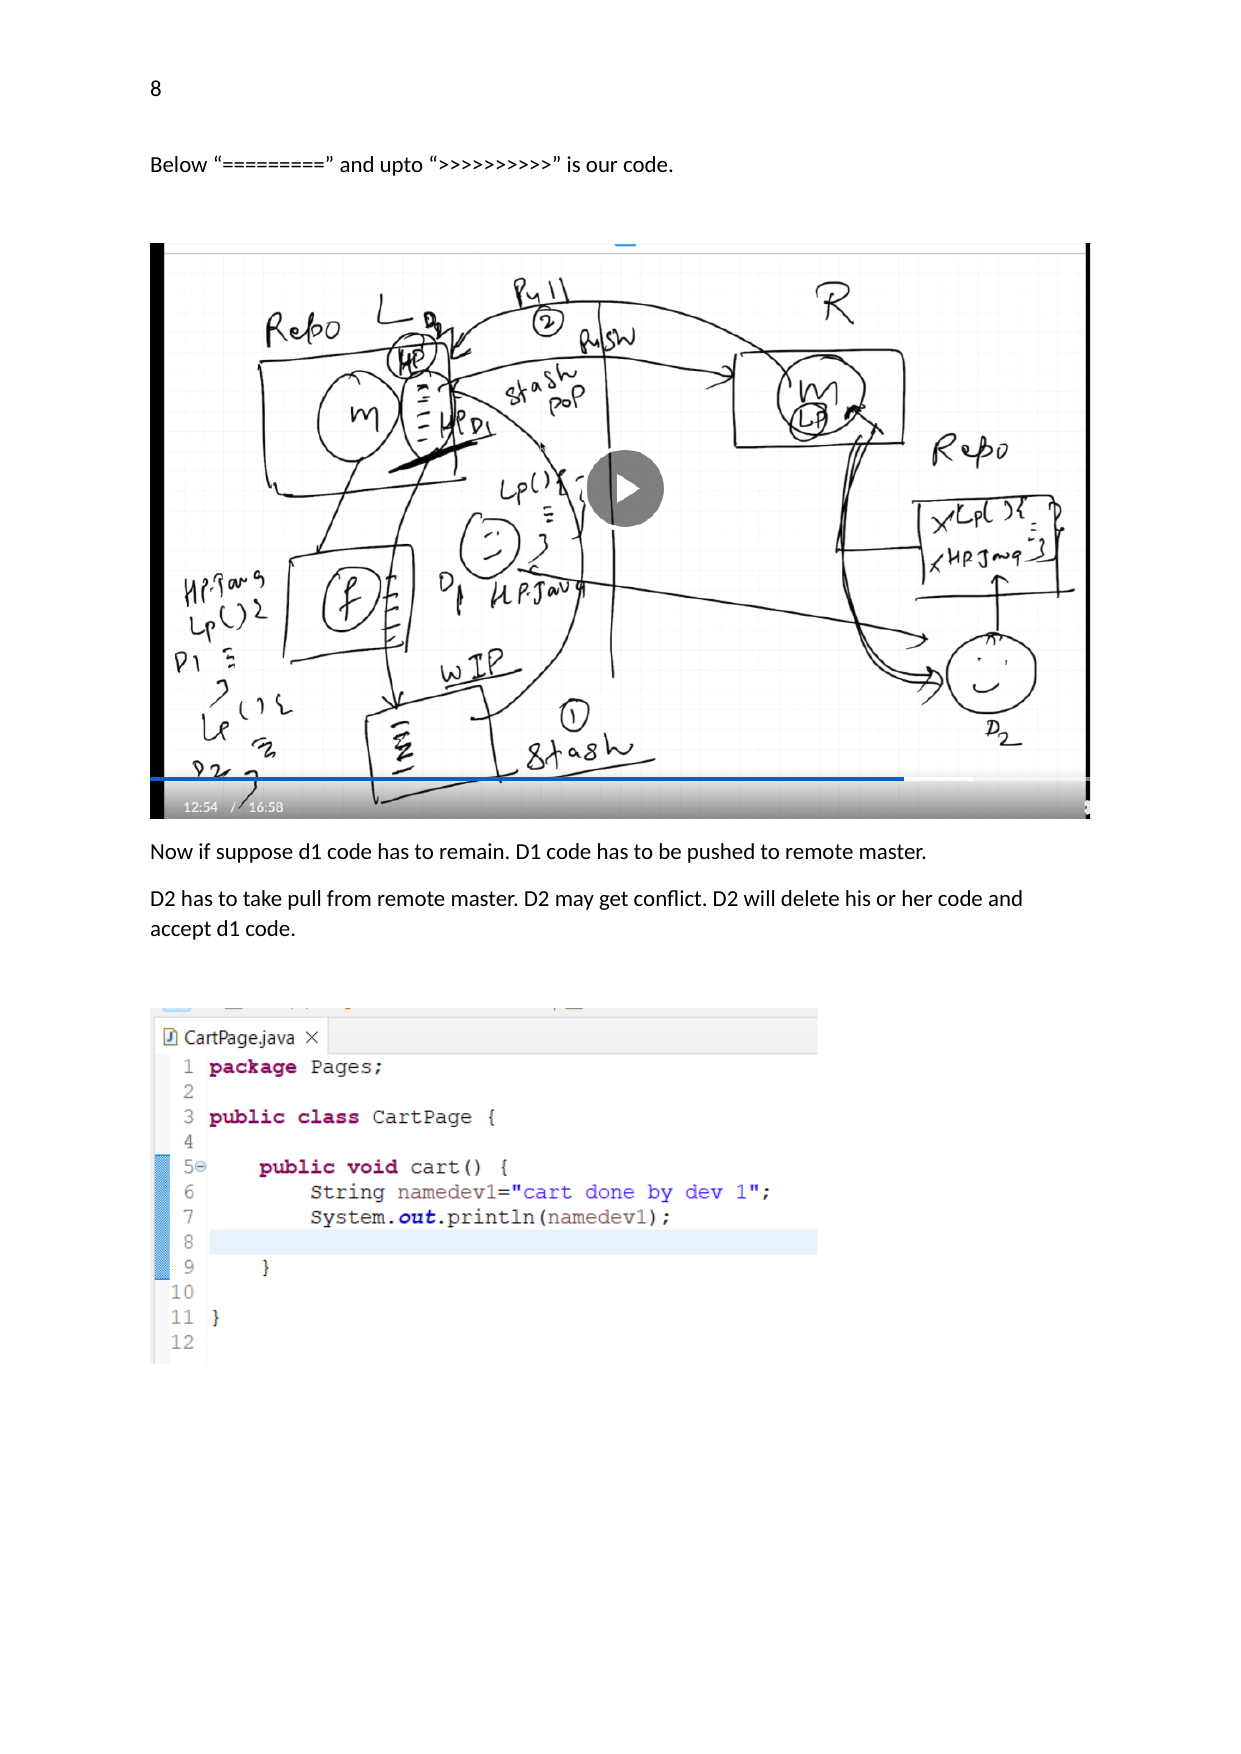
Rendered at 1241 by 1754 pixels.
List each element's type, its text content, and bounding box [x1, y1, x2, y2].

text Now if suppose d1 code has to remain. D1 code has to be pushed to remote master. [150, 837, 1090, 865]
picture [150, 1008, 818, 1364]
text Below “=========” and upto “>>>>>>>>>>” is our code. [150, 150, 1090, 178]
text D2 has to take pull from remote master. D2 may get conflict. D2 will delete his or her code and accept d1 code. [150, 884, 1090, 942]
picture [150, 243, 1091, 819]
